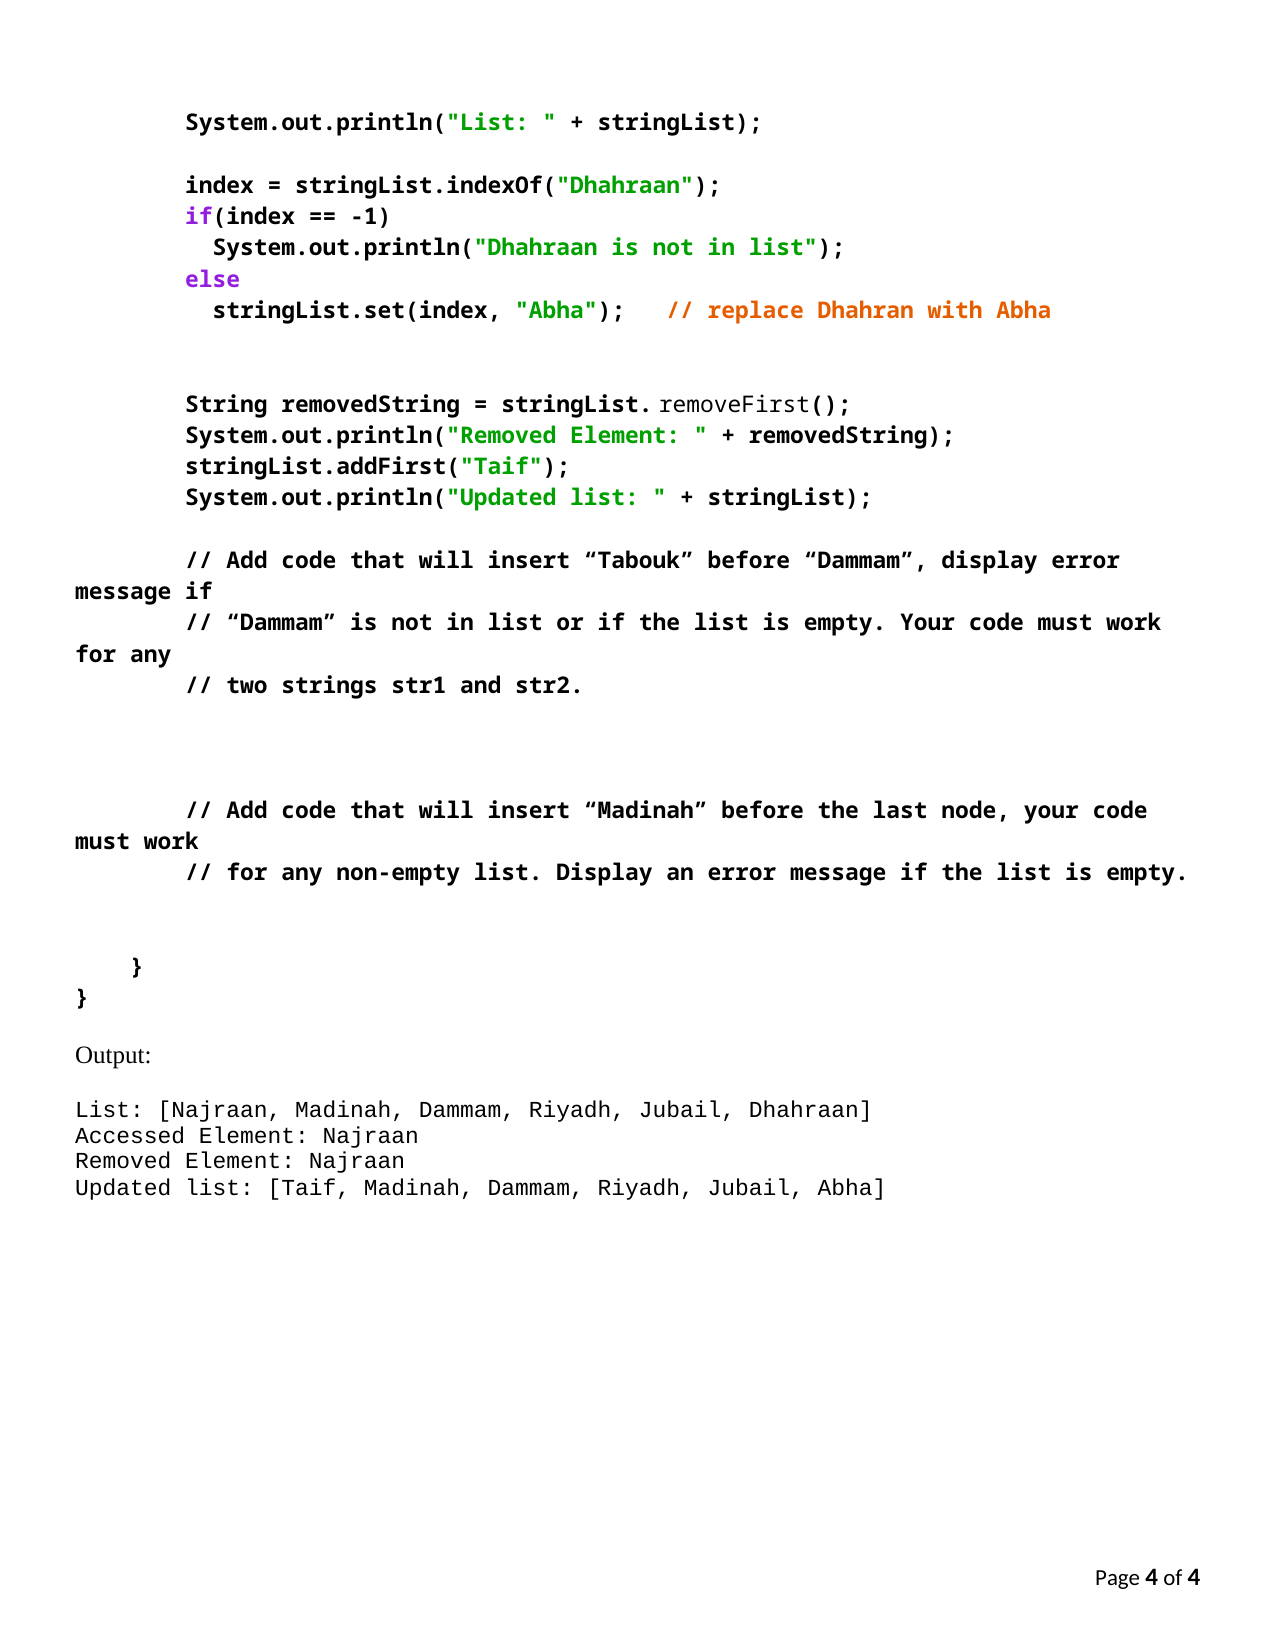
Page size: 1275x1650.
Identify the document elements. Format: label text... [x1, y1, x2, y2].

text // “Dammam” is not in list or if the list is empty. Your code must work for any [75, 606, 1200, 669]
text // for any non-empty list. Display an error message if the list is empty. [75, 856, 1200, 887]
text List: [Najraan, Madinah, Dammam, Riyadh, Jubail, Dhahraan] Accessed Element: Najraan Removed Element: Najraan Updated list: [Taif, Madinah, Dammam, Riyadh, Jubail, Abha] [75, 1098, 1200, 1202]
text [75, 75, 1200, 512]
text // two strings str1 and str2. [75, 669, 1200, 700]
text } } [75, 919, 1200, 1041]
text // Add code that will insert “Tabouk” before “Dammam”, display error message if [75, 544, 1200, 606]
text // Add code that will insert “Madinah” before the last node, your code must work [75, 794, 1200, 856]
text Output: [75, 1041, 1200, 1069]
